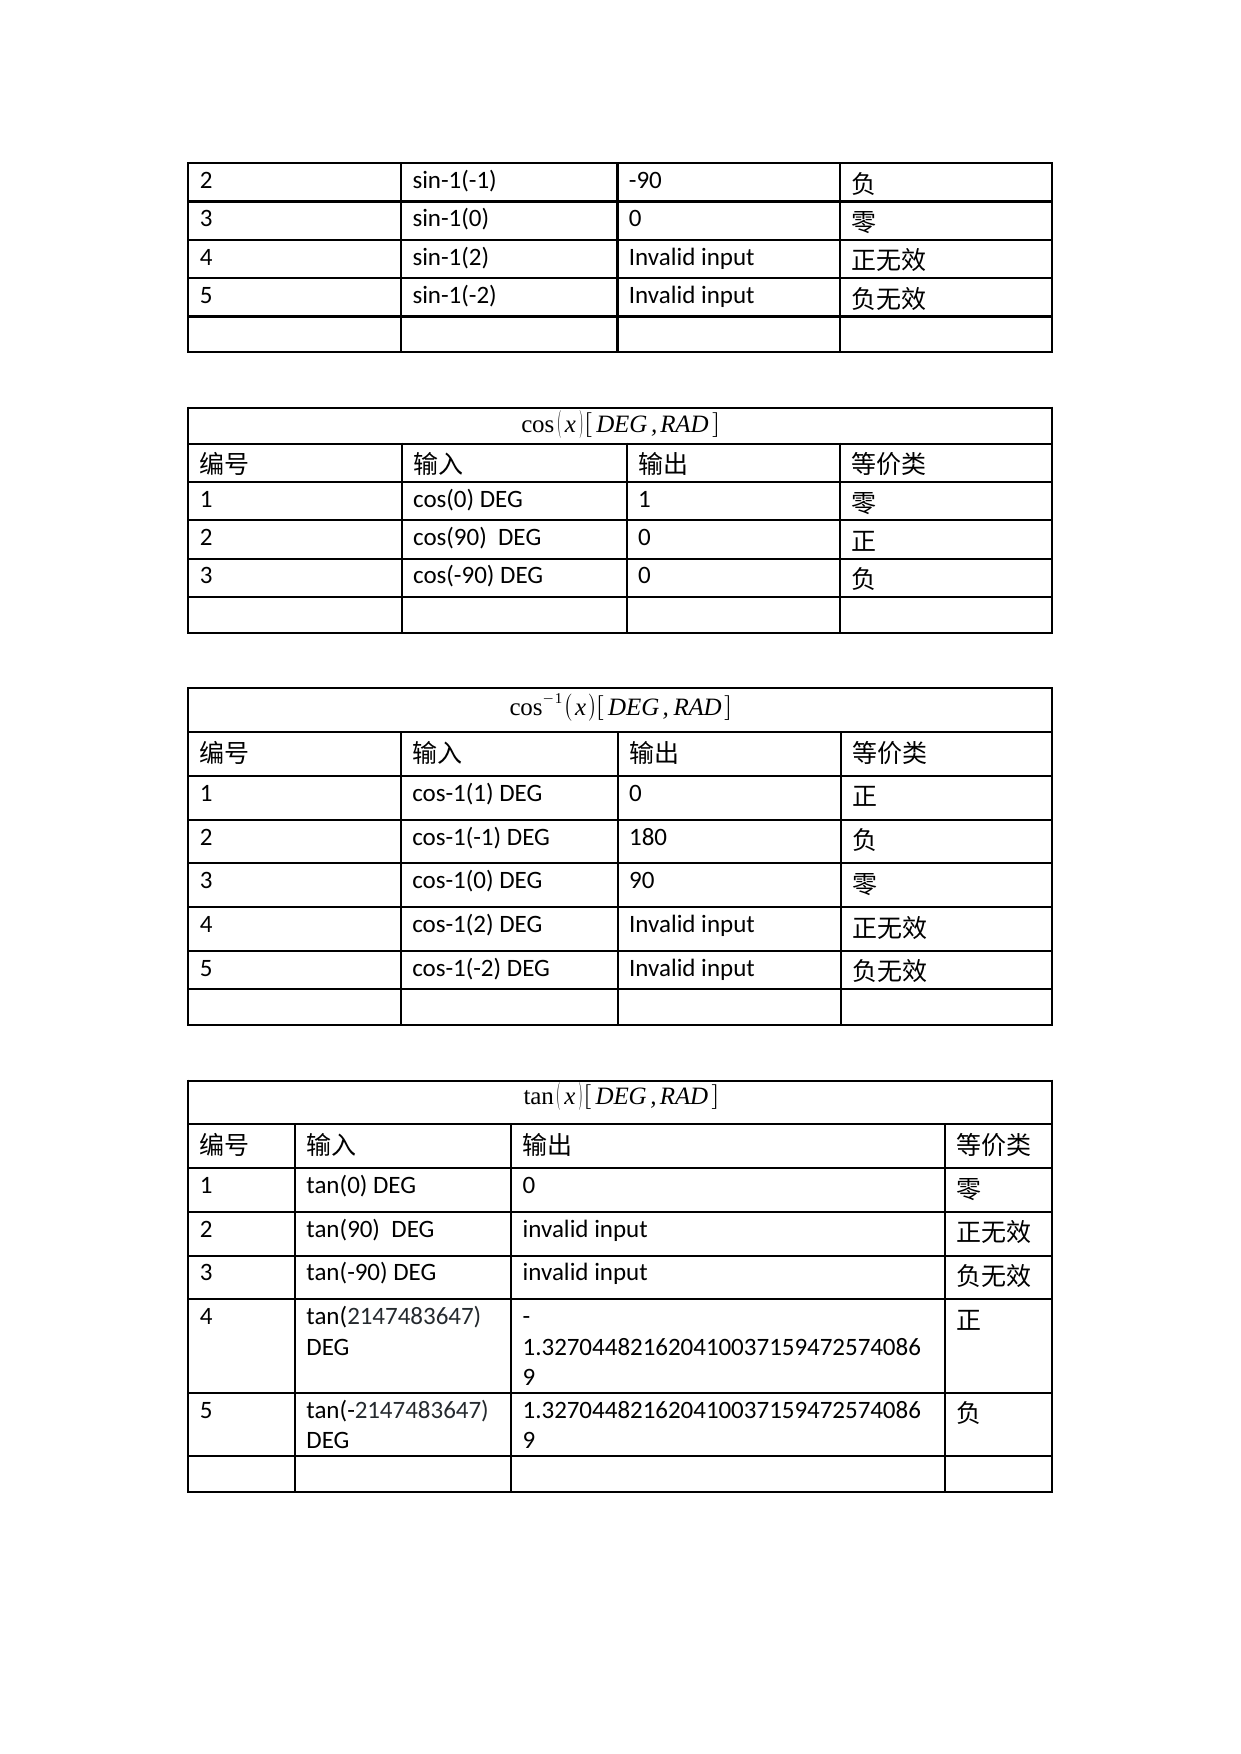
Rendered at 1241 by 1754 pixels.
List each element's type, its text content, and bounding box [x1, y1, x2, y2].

table_cell sin-1(-2) [402, 279, 616, 315]
table_cell Invalid input [619, 279, 839, 315]
table_cell 输出 [512, 1125, 944, 1167]
table_cell 零 [946, 1169, 1051, 1211]
table_cell 输入 [402, 733, 617, 775]
table_cell [619, 990, 840, 1024]
table_cell Invalid input [619, 908, 840, 950]
table_cell [189, 1457, 294, 1491]
table_cell 0 [619, 777, 840, 818]
table_cell 正无效 [946, 1213, 1051, 1254]
table_cell 4 [189, 908, 400, 950]
table_cell sin-1(2) [402, 241, 616, 277]
table_cell cos(0) DEG [403, 483, 626, 519]
table_cell cos-1(2) DEG [402, 908, 617, 950]
table_cell -90 [619, 164, 839, 200]
table_cell 输出 [628, 445, 839, 481]
table_cell 3 [189, 864, 400, 906]
table_cell -1.3270448216204100371594725740869 [512, 1300, 944, 1392]
table_cell cos-1(0) DEG [402, 864, 617, 906]
table_cell 零 [842, 864, 1051, 906]
table_cell 等价类 [841, 445, 1051, 481]
table_cell 负 [946, 1394, 1051, 1455]
table_cell [841, 598, 1051, 632]
table_cell cos-1(-1) DEG [402, 821, 617, 862]
table_cell 180 [619, 821, 840, 862]
table_cell 等价类 [842, 733, 1051, 775]
table_cell cos-1(-2) DEG [402, 952, 617, 988]
table_cell [512, 1457, 944, 1491]
table_cell 1 [189, 1169, 294, 1211]
table_cell 0 [619, 203, 839, 239]
table_cell 负无效 [841, 279, 1051, 315]
table_cell tan(-2147483647) DEG [296, 1394, 510, 1455]
table_cell 4 [189, 241, 400, 277]
table_cell 5 [189, 1394, 294, 1455]
table_header [189, 689, 1051, 731]
table_cell [842, 990, 1051, 1024]
table_cell cos(90) DEG [403, 521, 626, 558]
table_cell 4 [189, 1300, 294, 1392]
table_cell 负 [841, 560, 1051, 596]
table_header [189, 409, 1051, 443]
table_cell 5 [189, 952, 400, 988]
table_cell Invalid input [619, 952, 840, 988]
table_cell [628, 598, 839, 632]
table_cell 90 [619, 864, 840, 906]
table_cell [403, 598, 626, 632]
table_cell 负无效 [946, 1257, 1051, 1298]
table_cell 1.3270448216204100371594725740869 [512, 1394, 944, 1455]
table_cell 2 [189, 521, 401, 558]
table_cell 1 [189, 483, 401, 519]
table_cell 正 [841, 521, 1051, 558]
table_cell 负无效 [842, 952, 1051, 988]
table_cell 5 [189, 279, 400, 315]
table_cell 负 [841, 164, 1051, 200]
table_cell [189, 990, 400, 1024]
table_cell invalid input [512, 1257, 944, 1298]
table_cell 0 [512, 1169, 944, 1211]
table_cell 输出 [619, 733, 840, 775]
table_cell [189, 318, 400, 351]
table_cell 正无效 [842, 908, 1051, 950]
table_header [189, 1082, 1051, 1123]
table_cell 零 [841, 203, 1051, 239]
table_cell 编号 [189, 445, 401, 481]
table_cell 1 [628, 483, 839, 519]
table_cell sin-1(-1) [402, 164, 616, 200]
table_cell tan(0) DEG [296, 1169, 510, 1211]
table_cell [619, 318, 839, 351]
table_cell 1 [189, 777, 400, 818]
table_cell 2 [189, 1213, 294, 1254]
table_cell [296, 1457, 510, 1491]
table_cell 正 [842, 777, 1051, 818]
table_cell 负 [842, 821, 1051, 862]
table_cell 3 [189, 560, 401, 596]
table_cell Invalid input [619, 241, 839, 277]
table_cell [402, 318, 616, 351]
table_cell 等价类 [946, 1125, 1051, 1167]
table_cell 0 [628, 560, 839, 596]
table_cell tan(90) DEG [296, 1213, 510, 1254]
table_cell [946, 1457, 1051, 1491]
table_cell 输入 [403, 445, 626, 481]
table_cell 0 [628, 521, 839, 558]
table_cell 编号 [189, 733, 400, 775]
table_cell tan(-90) DEG [296, 1257, 510, 1298]
table_cell [402, 990, 617, 1024]
table_cell 2 [189, 164, 400, 200]
table_cell 3 [189, 203, 400, 239]
table_cell invalid input [512, 1213, 944, 1254]
table_cell tan(2147483647) DEG [296, 1300, 510, 1392]
table_cell 正 [946, 1300, 1051, 1392]
table_cell 3 [189, 1257, 294, 1298]
table_cell 正无效 [841, 241, 1051, 277]
table_cell sin-1(0) [402, 203, 616, 239]
table_cell cos(-90) DEG [403, 560, 626, 596]
table_cell [189, 598, 401, 632]
table_cell 2 [189, 821, 400, 862]
table_cell cos-1(1) DEG [402, 777, 617, 818]
table_cell [841, 318, 1051, 351]
table_cell 编号 [189, 1125, 294, 1167]
table_cell 零 [841, 483, 1051, 519]
table_cell 输入 [296, 1125, 510, 1167]
